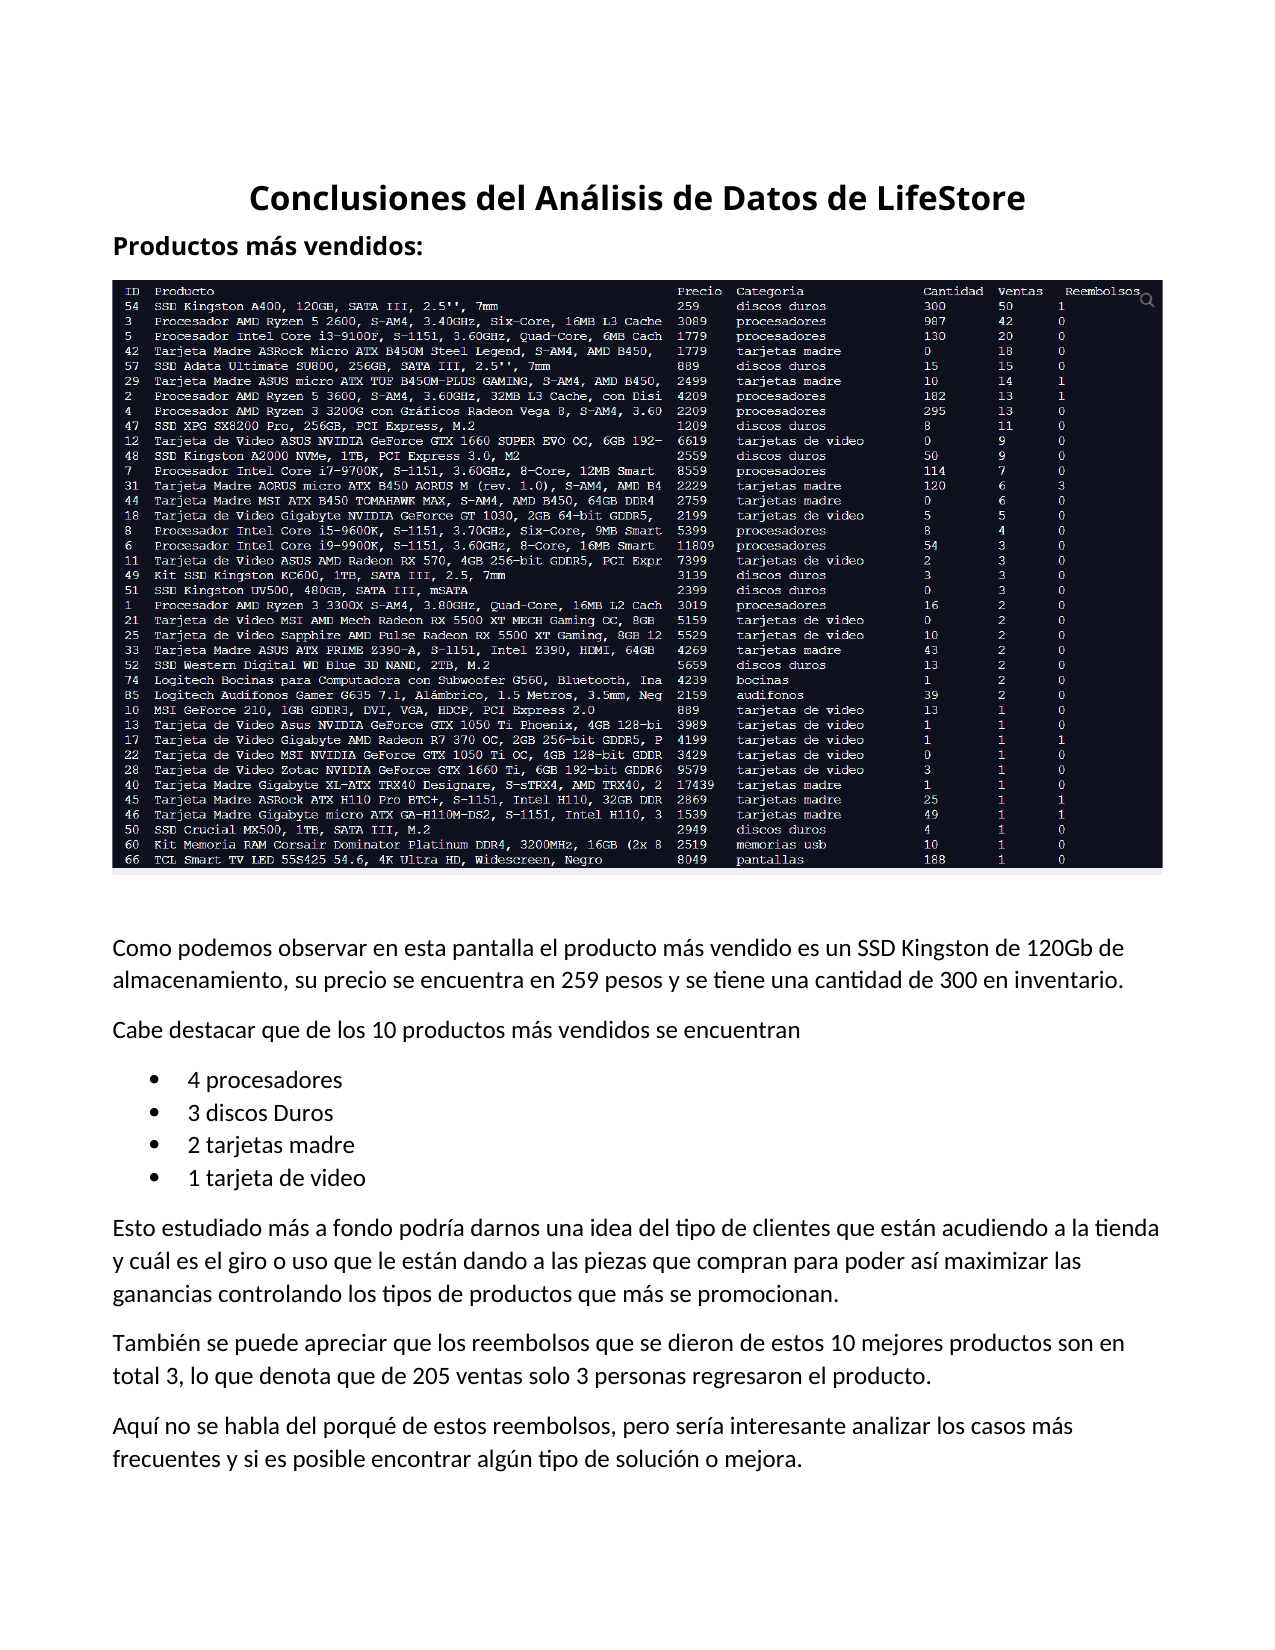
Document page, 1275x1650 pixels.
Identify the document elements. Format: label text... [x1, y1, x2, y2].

list 1 tarjeta de video [150, 1163, 1163, 1193]
text Esto estudiado más a fondo podría darnos una idea del tipo de clientes que están acudiendo a la tienda y cuál es el giro o uso que le están dando a las piezas que compran para poder así maximizar las ganancias controlando los tipos de productos que más se promocionan. [112, 1212, 1163, 1308]
subtitle Conclusiones del Análisis de Datos de LifeStore [112, 175, 1163, 220]
subtitle Productos más vendidos: [112, 228, 1163, 262]
text Aquí no se habla del porqué de estos reembolsos, pero sería interesante analizar los casos más frecuentes y si es posible encontrar algún tipo de solución o mejora. [112, 1410, 1163, 1473]
text Como podemos observar en esta pantalla el producto más vendido es un SSD Kingston de 120Gb de almacenamiento, su precio se encuentra en 259 pesos y se tiene una cantidad de 300 en inventario. [112, 932, 1163, 995]
picture [112, 280, 1163, 875]
list 2 tarjetas madre [150, 1130, 1163, 1160]
text También se puede apreciar que los reembolsos que se dieron de estos 10 mejores productos son en total 3, lo que denota que de 205 ventas solo 3 personas regresaron el producto. [112, 1328, 1163, 1391]
text Cabe destacar que de los 10 productos más vendidos se encuentran [112, 1014, 1163, 1045]
list 4 procesadores [150, 1064, 1163, 1094]
list 3 discos Duros [150, 1097, 1163, 1127]
